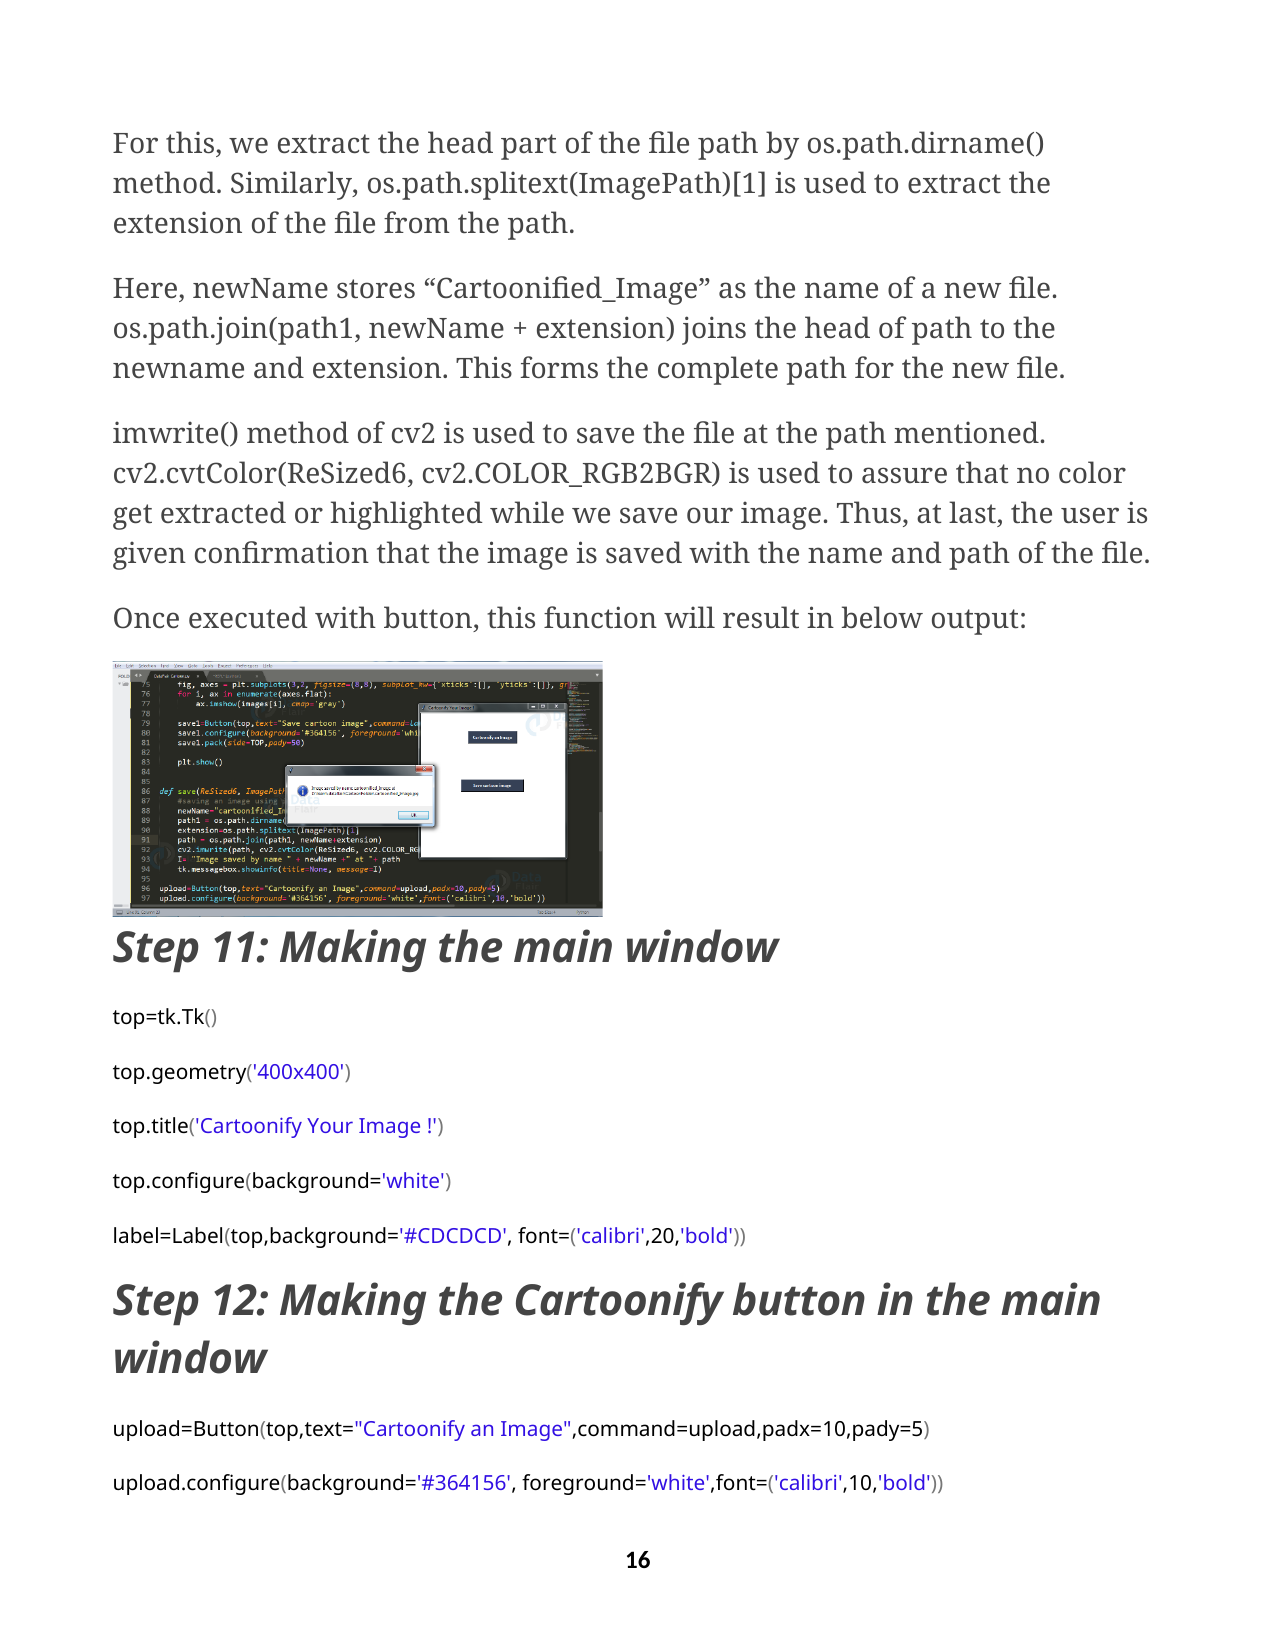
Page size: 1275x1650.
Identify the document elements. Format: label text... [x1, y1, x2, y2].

subtitle Step 12: Making the Cartoonify button in the main window [112, 1270, 1162, 1387]
text upload=Button(top,text="Cartoonify an Image",command=upload,padx=10,pady=5) [112, 1408, 1162, 1442]
text top.configure(background='white') [112, 1161, 1162, 1195]
text Once executed with button, this function will result in below output: [112, 597, 1162, 637]
text Here, newName stores “Cartoonified_Image” as the name of a new file. os.path.join(path1, newName + extension) joins the head of path to the newname and extension. This forms the complete path for the new file. [112, 267, 1162, 387]
text imwrite() method of cv2 is used to save the file at the path mentioned. cv2.cvtColor(ReSized6, cv2.COLOR_RGB2BGR) is used to assure that no color get extracted or highlighted while we save our image. Thus, at last, the user is given confirmation that the image is saved with the name and path of the file. [112, 412, 1162, 572]
picture [112, 661, 603, 917]
text top=tk.Tk() [112, 997, 1162, 1031]
text top.geometry('400x400') [112, 1052, 1162, 1086]
text label=Label(top,background='#CDCDCD', font=('calibri',20,'bold')) [112, 1216, 1162, 1249]
subtitle Step 11: Making the main window [112, 917, 1162, 975]
text For this, we extract the head part of the file path by os.path.dirname() method. Similarly, os.path.splitext(ImagePath)[1] is used to extract the extension of the file from the path. [112, 122, 1162, 242]
text top.title('Cartoonify Your Image !') [112, 1106, 1162, 1140]
text upload.configure(background='#364156', foreground='white',font=('calibri',10,'bold')) [112, 1463, 1162, 1497]
